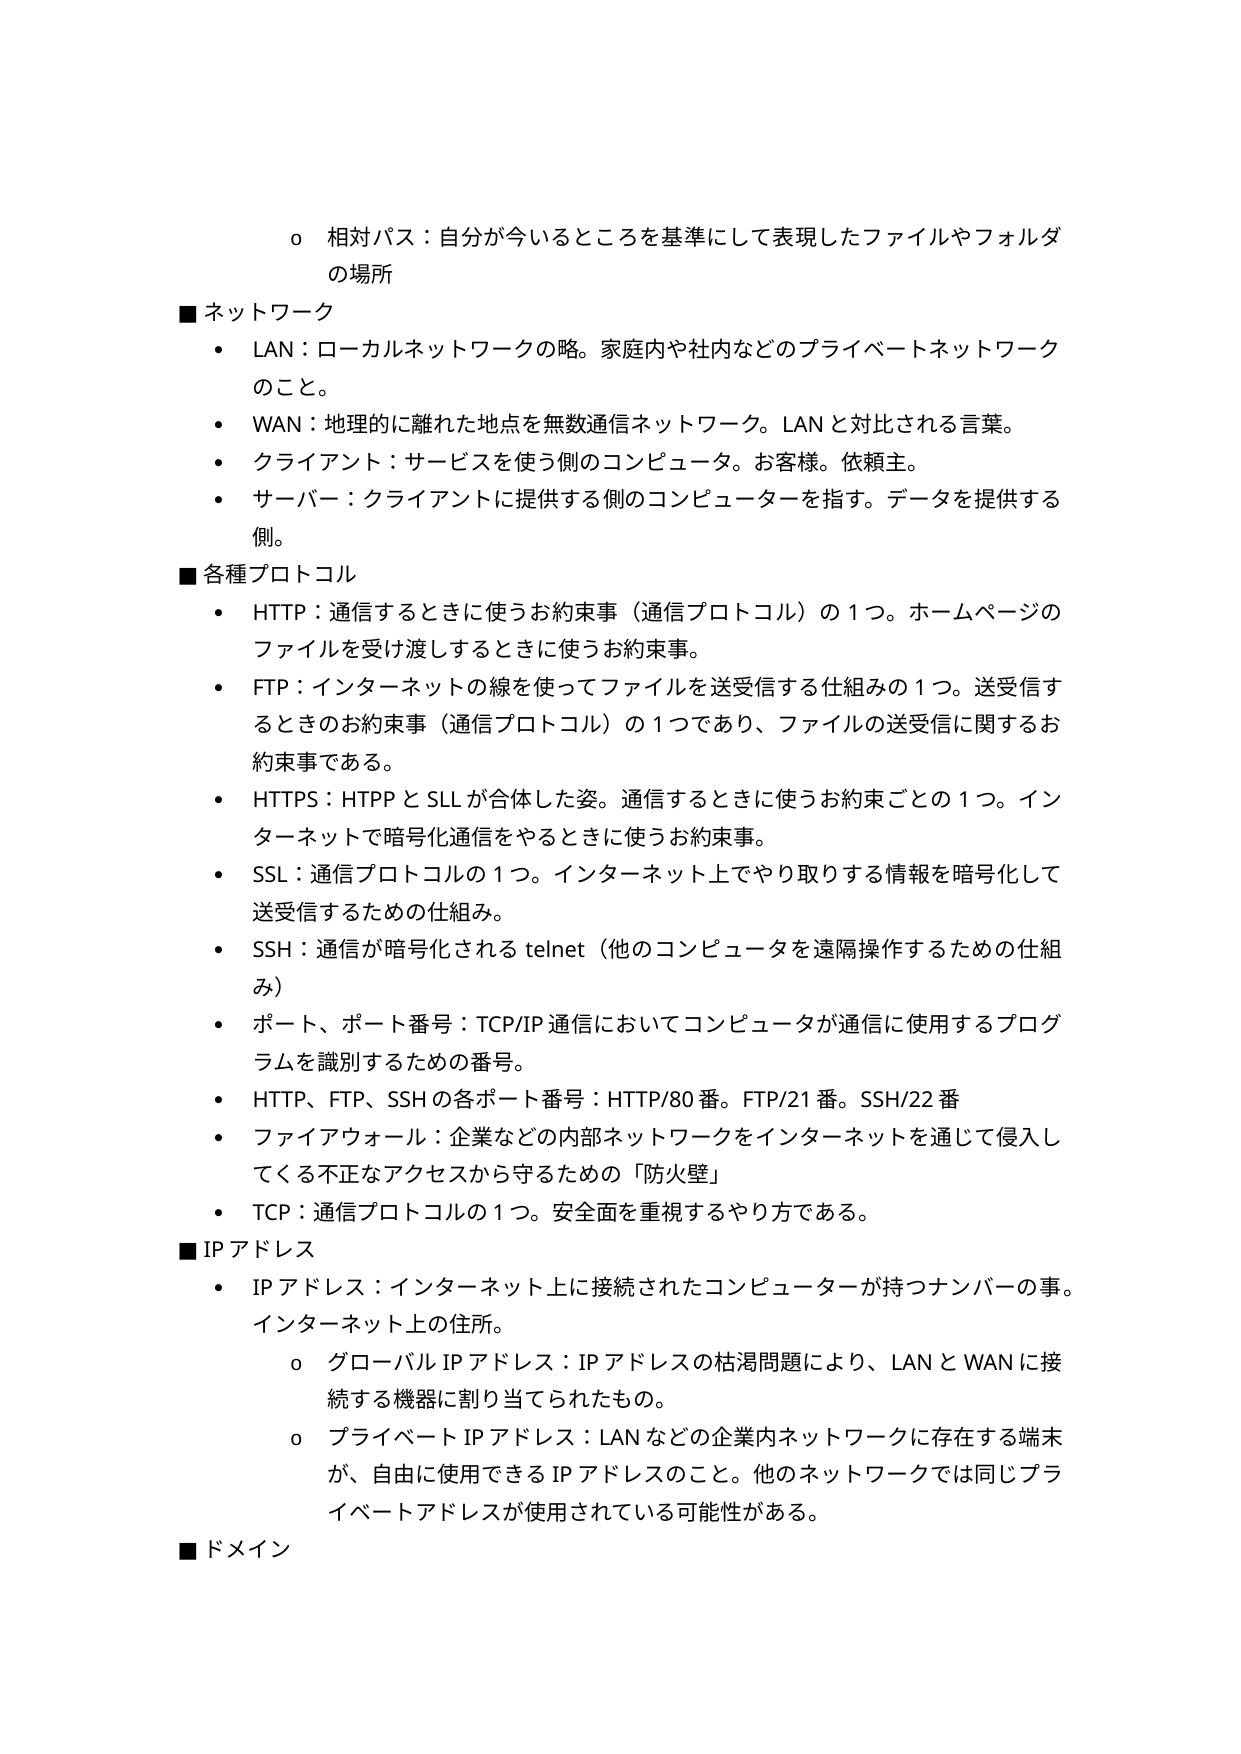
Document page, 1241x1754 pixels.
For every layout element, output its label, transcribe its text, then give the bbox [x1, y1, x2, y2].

list HTTP、FTP、SSHの各ポート番号：HTTP/80番。FTP/21番。SSH/22番 [215, 1079, 1063, 1117]
list FTP：インターネットの線を使ってファイルを送受信する仕組みの1つ。送受信するときのお約束事（通信プロトコル）の1つであり、ファイルの送受信に関するお約束事である。 [215, 667, 1063, 779]
list ファイアウォール：企業などの内部ネットワークをインターネットを通じて侵入してくる不正なアクセスから守るための「防火壁」 [215, 1117, 1063, 1192]
list HTTPS：HTPPとSLLが合体した姿。通信するときに使うお約束ごとの1つ。インターネットで暗号化通信をやるときに使うお約束事。 [215, 779, 1063, 854]
list TCP：通信プロトコルの1つ。安全面を重視するやり方である。 [215, 1192, 1063, 1229]
list SSL：通信プロトコルの1つ。インターネット上でやり取りする情報を暗号化して送受信するための仕組み。 [215, 854, 1063, 929]
list ポート、ポート番号：TCP/IP通信においてコンピュータが通信に使用するプログラムを識別するための番号。 [215, 1004, 1063, 1079]
list SSH：通信が暗号化されるtelnet（他のコンピュータを遠隔操作するための仕組み） [215, 929, 1063, 1004]
text ■ IPアドレス [177, 1229, 1063, 1267]
list サーバー：クライアントに提供する側のコンピューターを指す。データを提供する側。 [215, 479, 1063, 554]
list IPアドレス：インターネット上に接続されたコンピューターが持つナンバーの事。インターネット上の住所。 [215, 1267, 1063, 1342]
list 相対パス：自分が今いるところを基準にして表現したファイルやフォルダの場所 [290, 217, 1063, 292]
list HTTP：通信するときに使うお約束事（通信プロトコル）の1つ。ホームページのファイルを受け渡しするときに使うお約束事。 [215, 592, 1063, 667]
text ■ ネットワーク [177, 292, 1063, 329]
list クライアント：サービスを使う側のコンピュータ。お客様。依頼主。 [215, 442, 1063, 479]
text ■ 各種プロトコル [177, 554, 1063, 592]
list LAN：ローカルネットワークの略。家庭内や社内などのプライベートネットワークのこと。 [215, 329, 1063, 404]
text ■ ドメイン [177, 1529, 1063, 1567]
list プライベートIPアドレス：LANなどの企業内ネットワークに存在する端末が、自由に使用できるIPアドレスのこと。他のネットワークでは同じプライベートアドレスが使用されている可能性がある。 [290, 1417, 1063, 1529]
list WAN：地理的に離れた地点を無数通信ネットワーク。LANと対比される言葉。 [215, 404, 1063, 442]
list グローバルIPアドレス：IPアドレスの枯渇問題により、LANとWANに接続する機器に割り当てられたもの。 [290, 1342, 1063, 1417]
